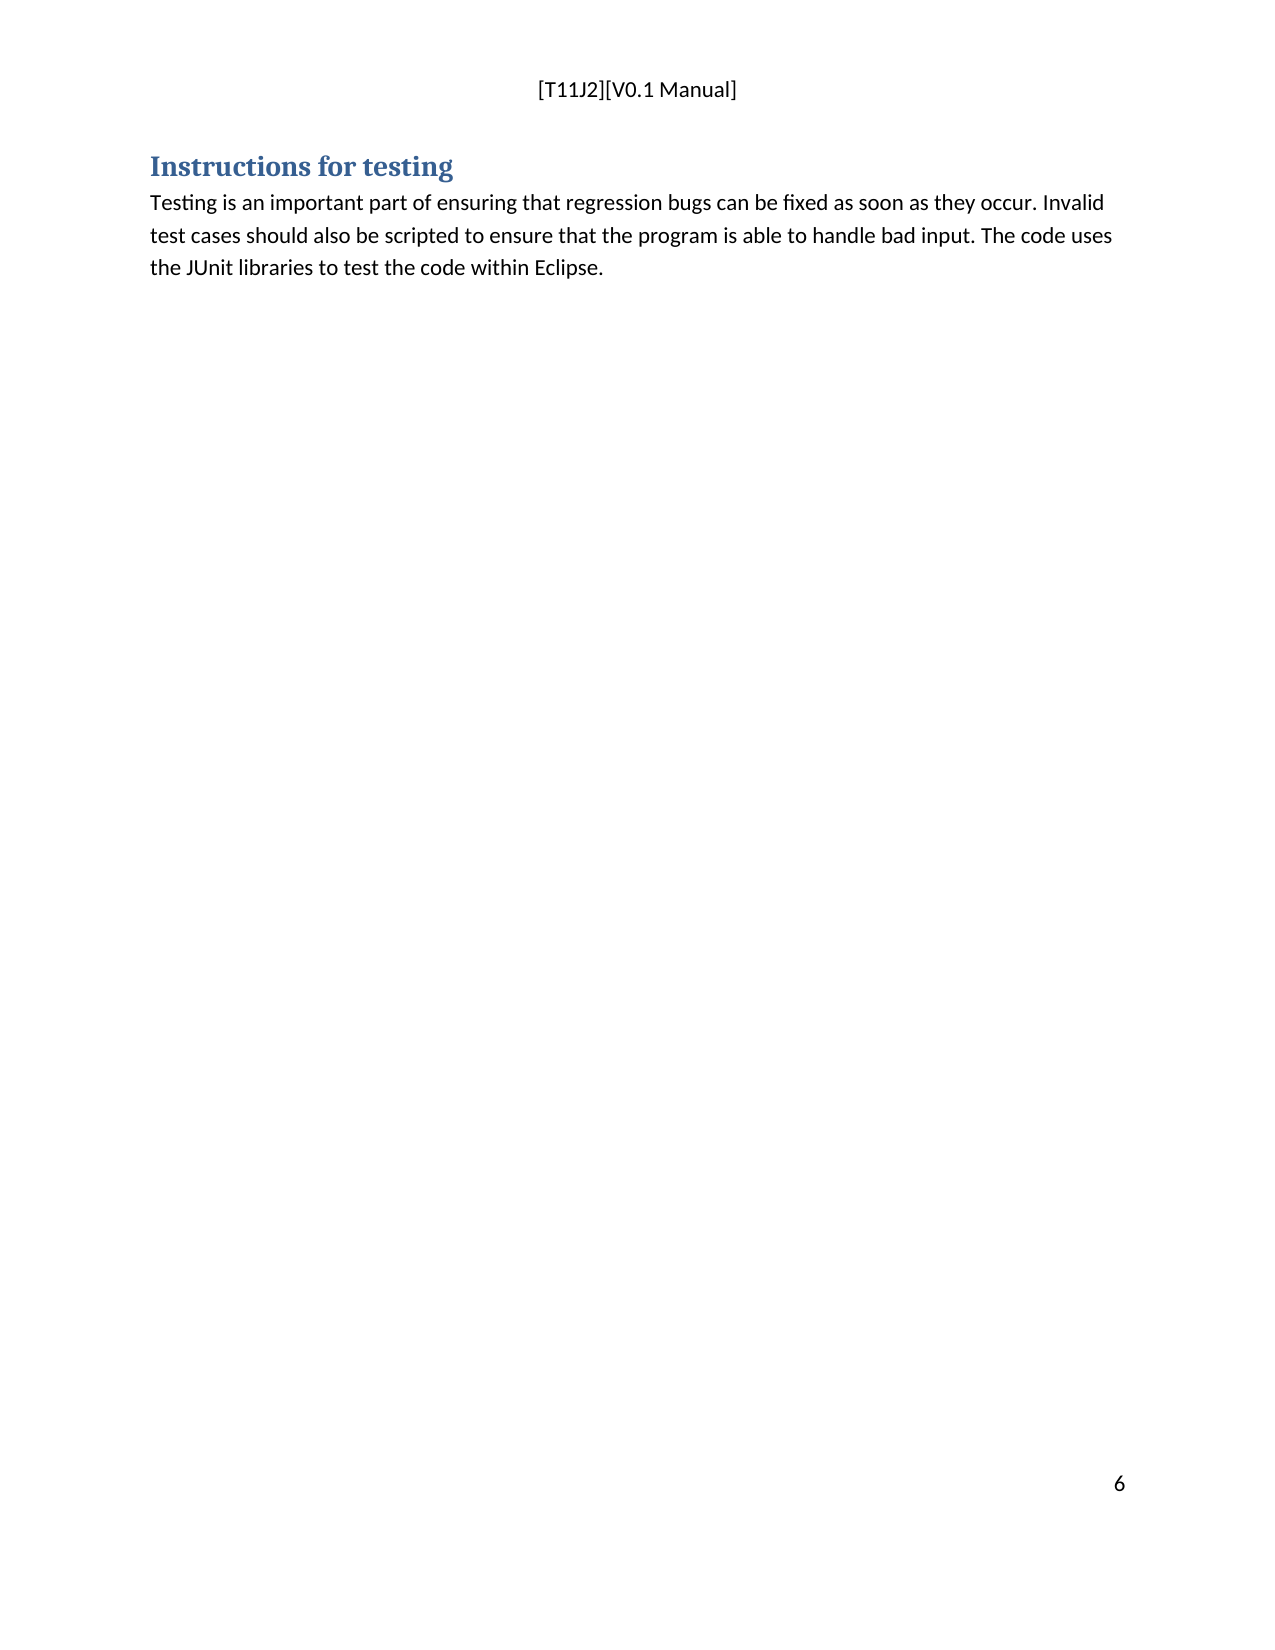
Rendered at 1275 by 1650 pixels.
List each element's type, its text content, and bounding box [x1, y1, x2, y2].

subtitle Instructions for testing [150, 150, 1125, 183]
text Testing is an important part of ensuring that regression bugs can be fixed as soon as they occur. Invalid test cases should also be scripted to ensure that the program is able to handle bad input. The code uses the JUnit libraries to test the code within Eclipse. [150, 188, 1125, 281]
